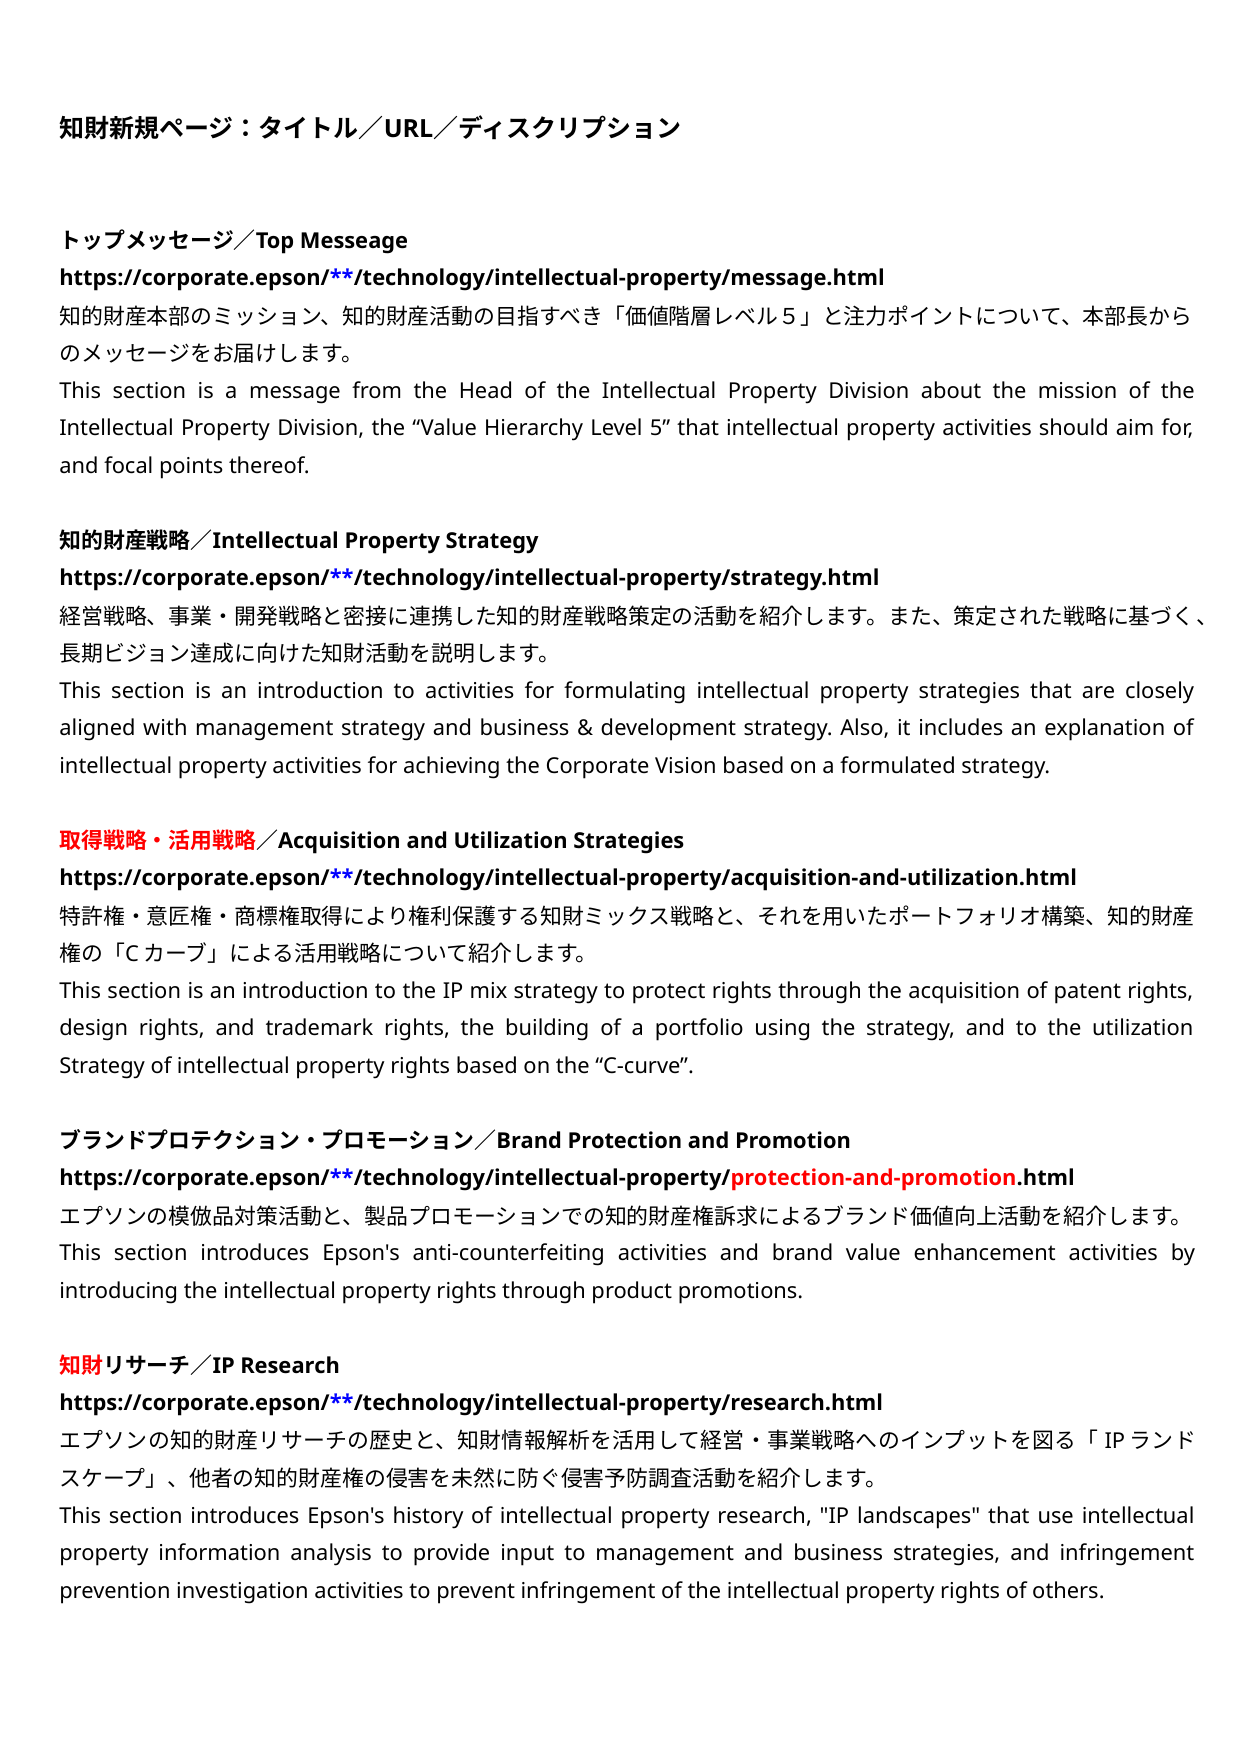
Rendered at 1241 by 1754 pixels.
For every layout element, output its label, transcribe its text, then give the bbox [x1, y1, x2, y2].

text 特許権・意匠権・商標権取得により権利保護する知財ミックス戦略と、それを用いたポートフォリオ構築、知的財産権の「Cカーブ」による活用戦略について紹介します。 [59, 896, 1196, 971]
text This section is an introduction to the IP mix strategy to protect rights through the acquisition of patent rights, design rights, and trademark rights, the building of a portfolio using the strategy, and to the utilization Strategy of intellectual property rights based on the “C-curve”. [59, 971, 1196, 1083]
text https://corporate.epson/**/technology/intellectual-property/protection-and-promotion.html [59, 1158, 1196, 1196]
text 知的財産戦略／Intellectual Property Strategy [59, 521, 1196, 558]
text This section introduces Epson's anti-counterfeiting activities and brand value enhancement activities by introducing the intellectual property rights through product promotions. [59, 1233, 1196, 1308]
text 知財リサーチ／IP Research [59, 1346, 1196, 1383]
text This section is a message from the Head of the Intellectual Property Division about the mission of the Intellectual Property Division, the “Value Hierarchy Level 5” that intellectual property activities should aim for, and focal points thereof. [59, 371, 1196, 483]
text This section is an introduction to activities for formulating intellectual property strategies that are closely aligned with management strategy and business & development strategy. Also, it includes an explanation of intellectual property activities for achieving the Corporate Vision based on a formulated strategy. [59, 671, 1196, 783]
text エプソンの模倣品対策活動と、製品プロモーションでの知的財産権訴求によるブランド価値向上活動を紹介します。 [59, 1196, 1196, 1233]
text エプソンの知的財産リサーチの歴史と、知財情報解析を活用して経営・事業戦略へのインプットを図る「IPランドスケープ」、他者の知的財産権の侵害を未然に防ぐ侵害予防調査活動を紹介します。 [59, 1421, 1196, 1496]
text ブランドプロテクション・プロモーション／Brand Protection and Promotion [59, 1121, 1196, 1158]
text https://corporate.epson/**/technology/intellectual-property/strategy.html [59, 558, 1196, 596]
text 知財新規ページ：タイトル／URL／ディスクリプション [59, 108, 1196, 146]
text https://corporate.epson/**/technology/intellectual-property/research.html [59, 1383, 1196, 1421]
text 取得戦略・活用戦略／Acquisition and Utilization Strategies [59, 821, 1196, 858]
text トップメッセージ／Top Messeage [59, 221, 1196, 258]
text 知的財産本部のミッション、知的財産活動の目指すべき「価値階層レベル５」と注力ポイントについて、本部長からのメッセージをお届けします。 [59, 296, 1196, 371]
text https://corporate.epson/**/technology/intellectual-property/acquisition-and-utilization.html [59, 858, 1196, 896]
text https://corporate.epson/**/technology/intellectual-property/message.html [59, 258, 1196, 296]
text This section introduces Epson's history of intellectual property research, "IP landscapes" that use intellectual property information analysis to provide input to management and business strategies, and infringement prevention investigation activities to prevent infringement of the intellectual property rights of others. [59, 1496, 1196, 1608]
text 経営戦略、事業・開発戦略と密接に連携した知的財産戦略策定の活動を紹介します。また、策定された戦略に基づく、長期ビジョン達成に向けた知財活動を説明します。 [59, 596, 1196, 671]
